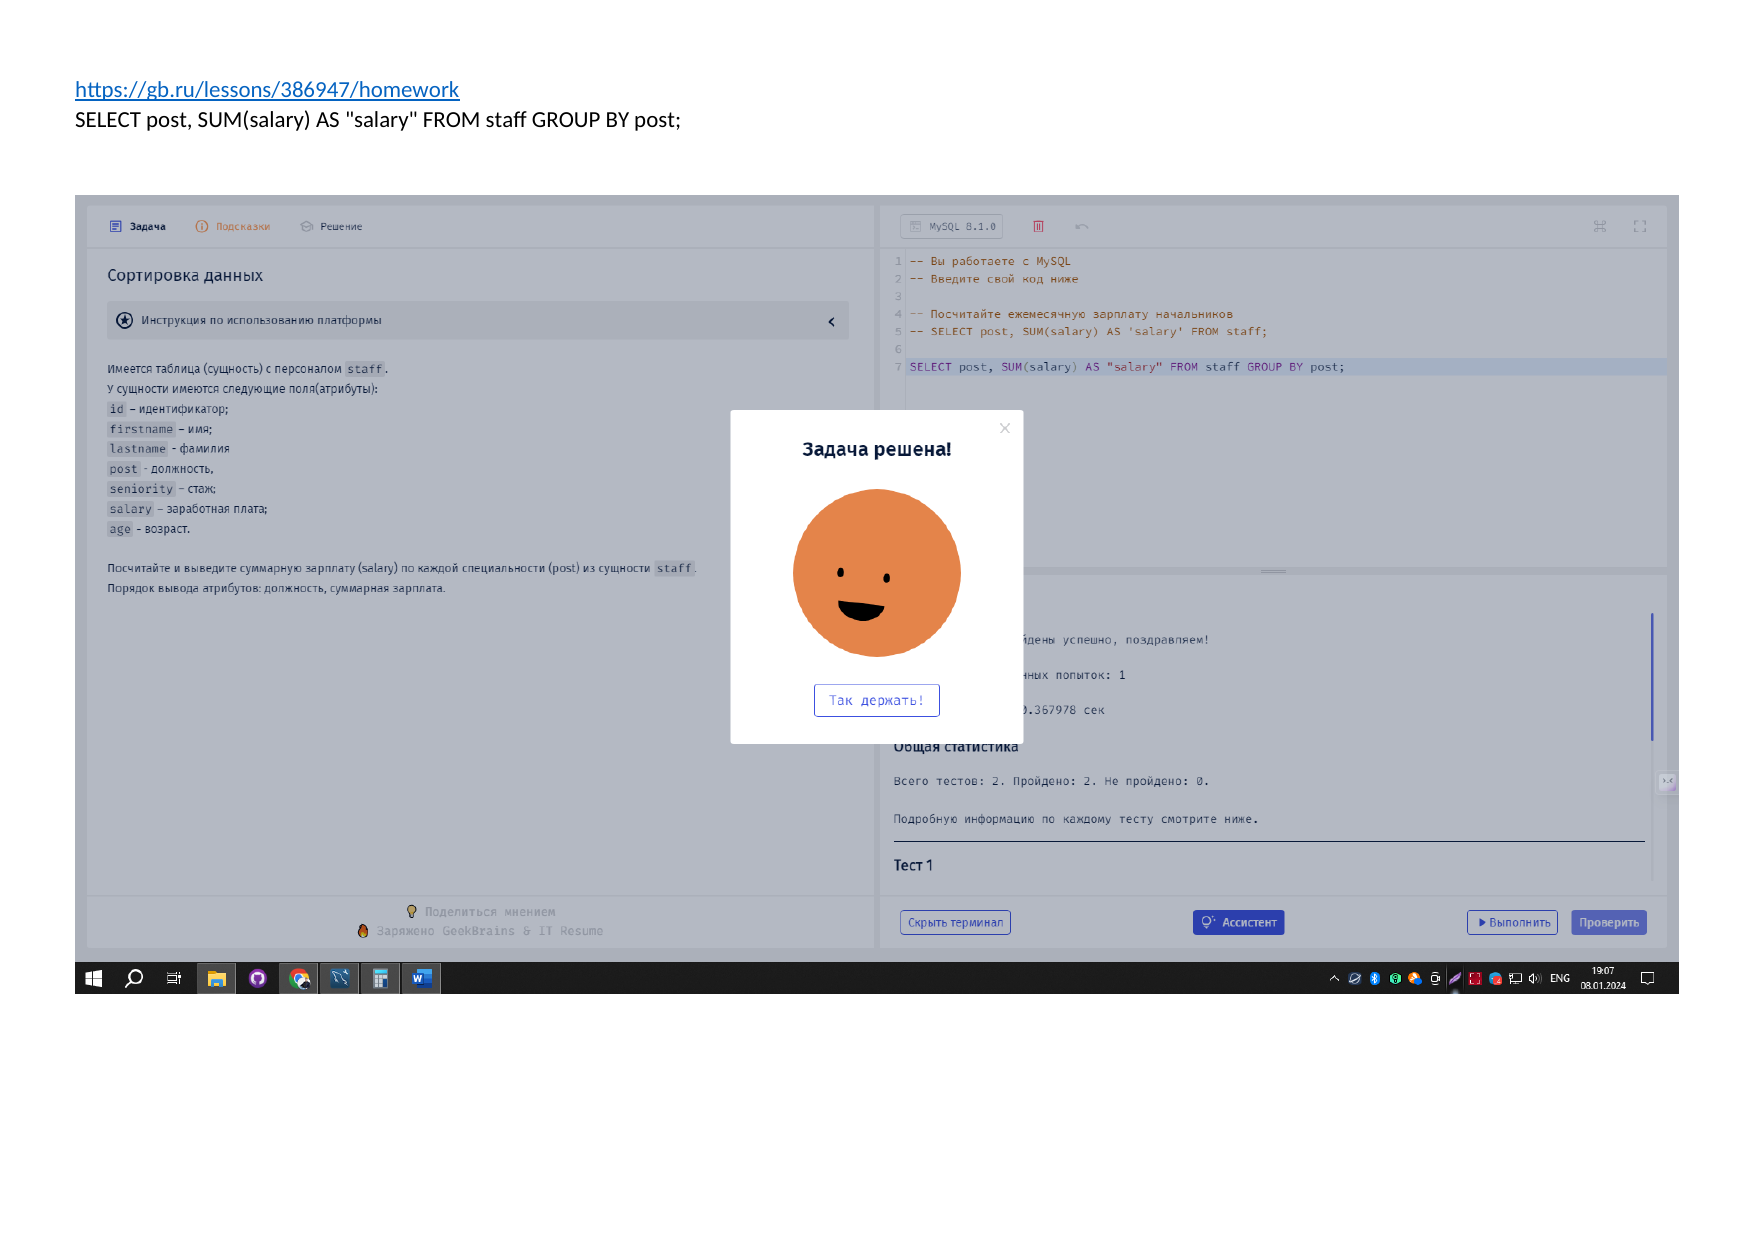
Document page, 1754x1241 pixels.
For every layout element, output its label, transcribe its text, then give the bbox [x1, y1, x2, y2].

text https://gb.ru/lessons/386947/homework [75, 75, 1679, 103]
text SELECT post, SUM(salary) AS "salary" FROM staff GROUP BY post; [75, 105, 1679, 133]
picture [75, 195, 1679, 994]
